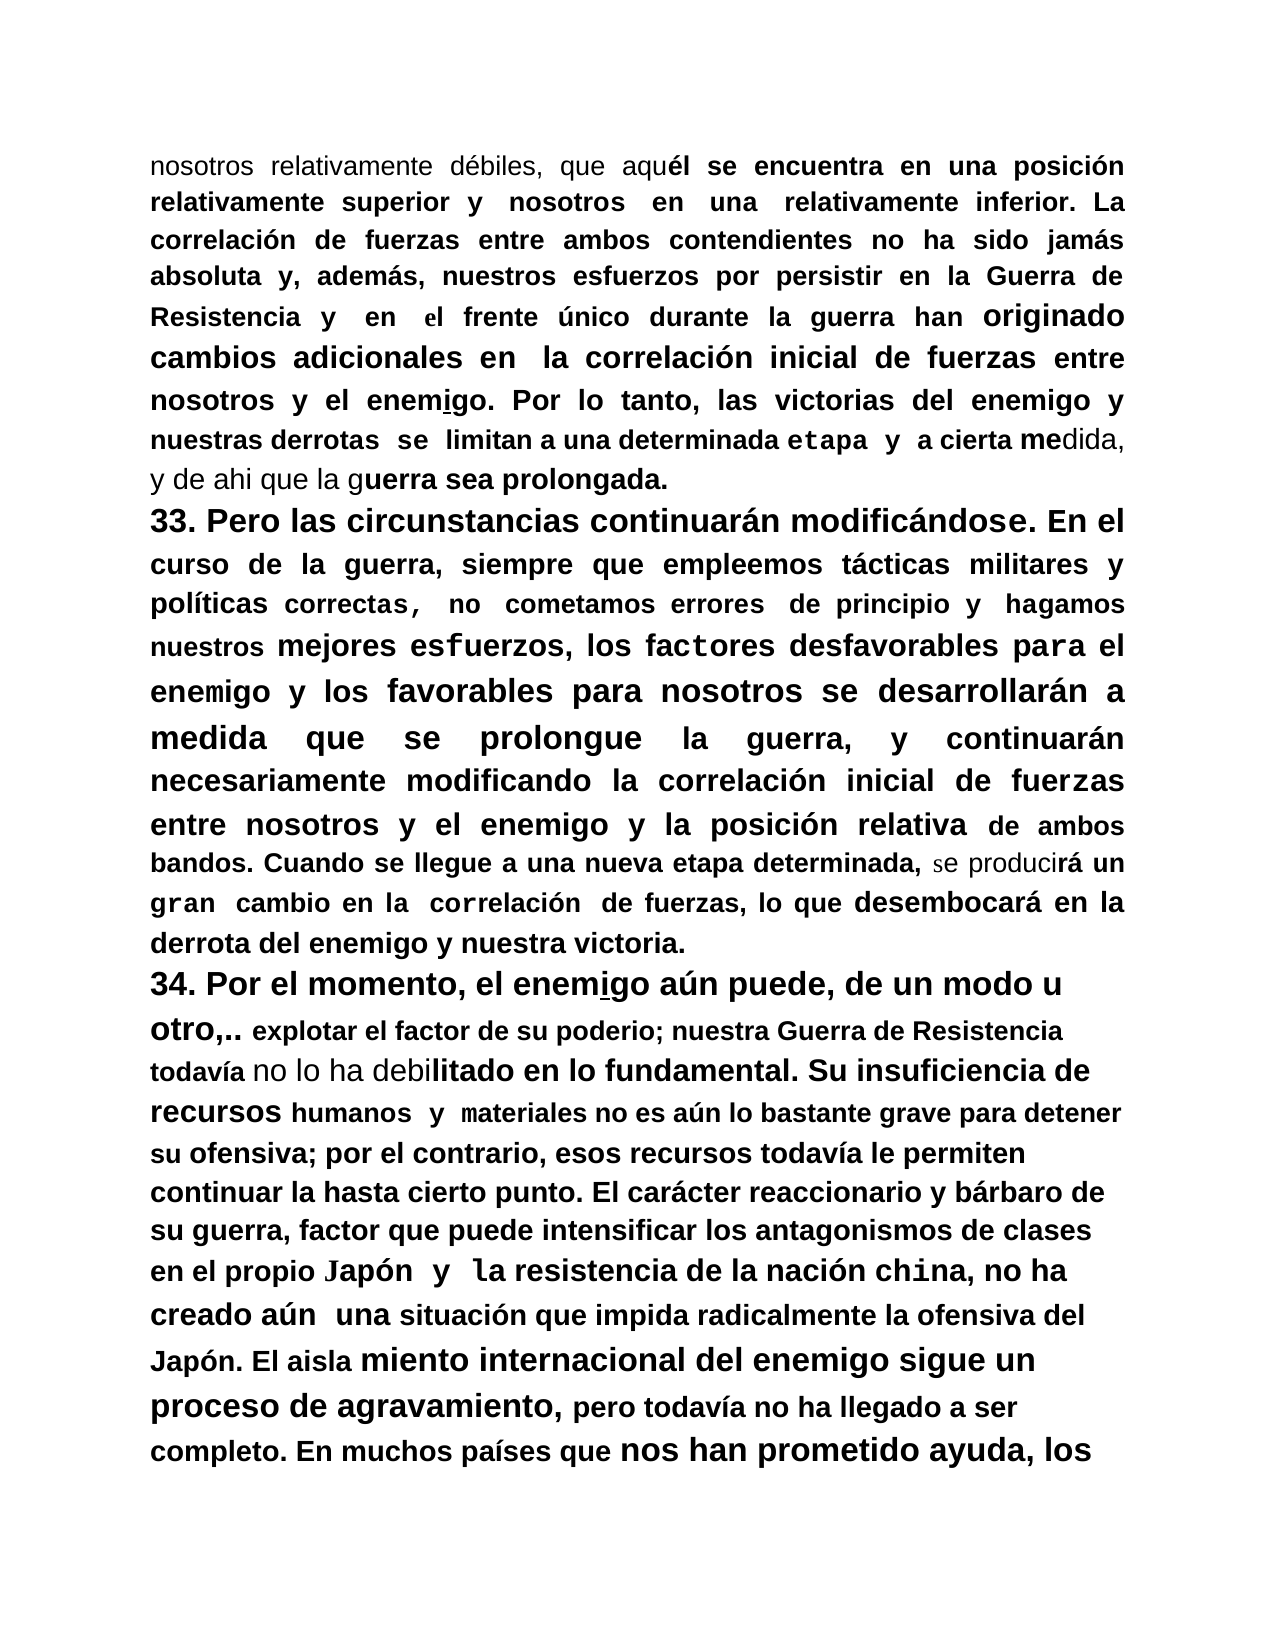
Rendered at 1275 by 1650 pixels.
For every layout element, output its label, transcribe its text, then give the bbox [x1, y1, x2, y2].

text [150, 150, 1125, 496]
text 33. Pero las circunstancias continuarán modificándose. En el curso de la guerra, siempre que empleemos tácticas militares y políticas correctas, no cometamos errores de principio y hagamos nuestros mejores esfuerzos, los factores desfavorables para el enemigo y los favorables para nosotros se desarrollarán a medida que se prolongue la guerra, y continuarán necesariamente modificando la correlación inicial de fuerzas entre nosotros y el enemigo y la posición relativa de ambos bandos. Cuando se llegue a una nueva etapa determinada, se producirá un gran cambio en la correlación de fuerzas, lo que desembocará en la derrota del enemigo y nuestra victoria. [150, 501, 1125, 959]
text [150, 964, 1125, 1469]
